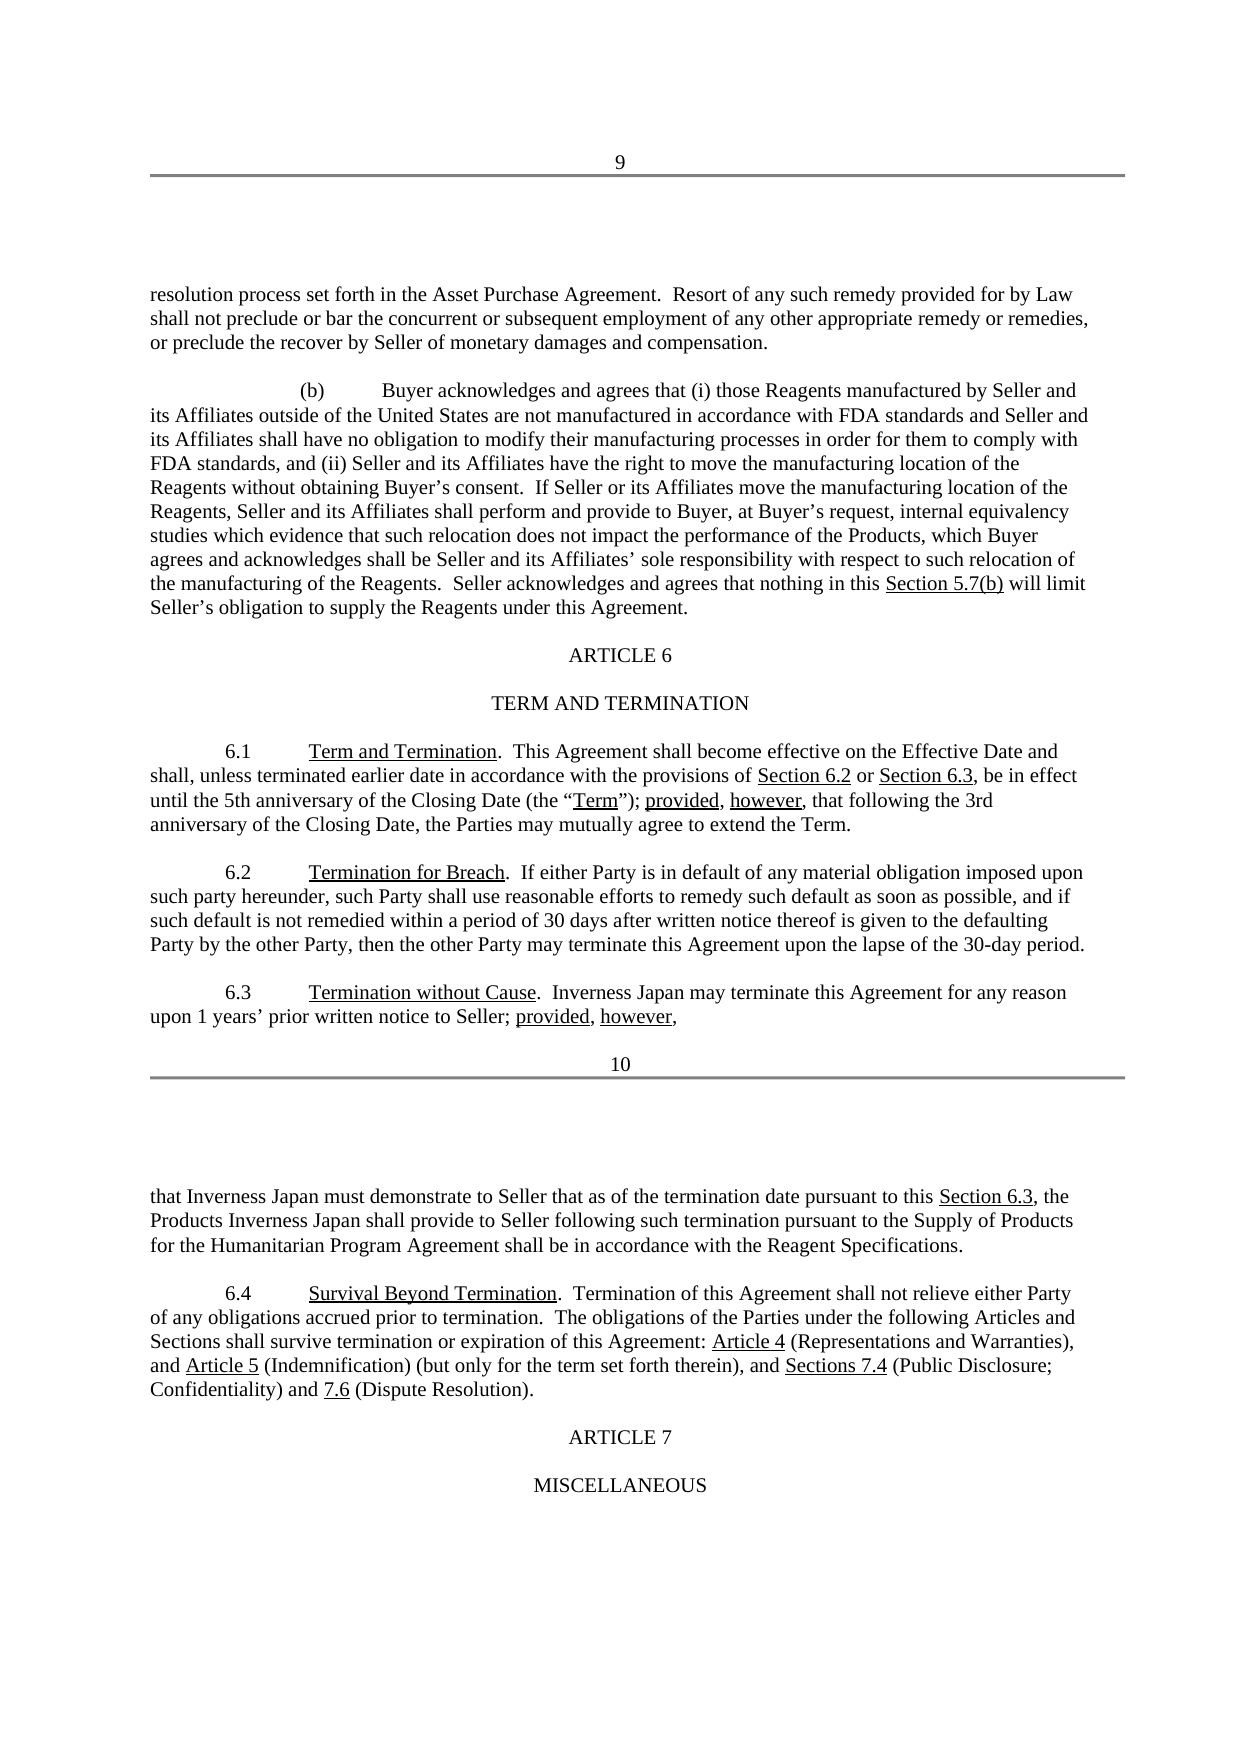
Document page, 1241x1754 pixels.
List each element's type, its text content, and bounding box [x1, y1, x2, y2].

text MISCELLANEOUS [150, 1473, 1090, 1497]
text 6.4 Survival Beyond Termination. Termination of this Agreement shall not relieve either Party of any obligations accrued prior to termination. The obligations of the Parties under the following Articles and Sections shall survive termination or expiration of this Agreement: Article 4 (Representations and Warranties), and Article 5 (Indemnification) (but only for the term set forth therein), and Sections 7.4 (Public Disclosure; Confidentiality) and 7.6 (Dispute Resolution). [150, 1281, 1090, 1401]
text 9 [150, 150, 1090, 174]
text 6.2 Termination for Breach. If either Party is in default of any material obligation imposed upon such party hereunder, such Party shall use reasonable efforts to remedy such default as soon as possible, and if such default is not remedied within a period of 30 days after written notice thereof is given to the defaulting Party by the other Party, then the other Party may terminate this Agreement upon the lapse of the 30-day period. [150, 860, 1090, 956]
text ARTICLE 7 [150, 1425, 1090, 1449]
text TERM AND TERMINATION [150, 691, 1090, 715]
text 6.3 Termination without Cause. Inverness Japan may terminate this Agreement for any reason upon 1 years’ prior written notice to Seller; provided, however, [150, 980, 1090, 1028]
text 10 [150, 1052, 1090, 1076]
text 6.1 Term and Termination. This Agreement shall become effective on the Effective Date and shall, unless terminated earlier date in accordance with the provisions of Section 6.2 or Section 6.3, be in effect until the 5th anniversary of the Closing Date (the “Term”); provided, however, that following the 3rd anniversary of the Closing Date, the Parties may mutually agree to extend the Term. [150, 739, 1090, 836]
text (b) Buyer acknowledges and agrees that (i) those Reagents manufactured by Seller and its Affiliates outside of the United States are not manufactured in accordance with FDA standards and Seller and its Affiliates shall have no obligation to modify their manufacturing processes in order for them to comply with FDA standards, and (ii) Seller and its Affiliates have the right to move the manufacturing location of the Reagents without obtaining Buyer’s consent. If Seller or its Affiliates move the manufacturing location of the Reagents, Seller and its Affiliates shall perform and provide to Buyer, at Buyer’s request, internal equivalency studies which evidence that such relocation does not impact the performance of the Products, which Buyer agrees and acknowledges shall be Seller and its Affiliates’ sole responsibility with respect to such relocation of the manufacturing of the Reagents. Seller acknowledges and agrees that nothing in this Section 5.7(b) will limit Seller’s obligation to supply the Reagents under this Agreement. [150, 378, 1090, 619]
text ARTICLE 6 [150, 643, 1090, 667]
text resolution process set forth in the Asset Purchase Agreement. Resort of any such remedy provided for by Law shall not preclude or bar the concurrent or subsequent employment of any other appropriate remedy or remedies, or preclude the recover by Seller of monetary damages and compensation. [150, 282, 1090, 354]
text that Inverness Japan must demonstrate to Seller that as of the termination date pursuant to this Section 6.3, the Products Inverness Japan shall provide to Seller following such termination pursuant to the Supply of Products for the Humanitarian Program Agreement shall be in accordance with the Reagent Specifications. [150, 1184, 1090, 1257]
